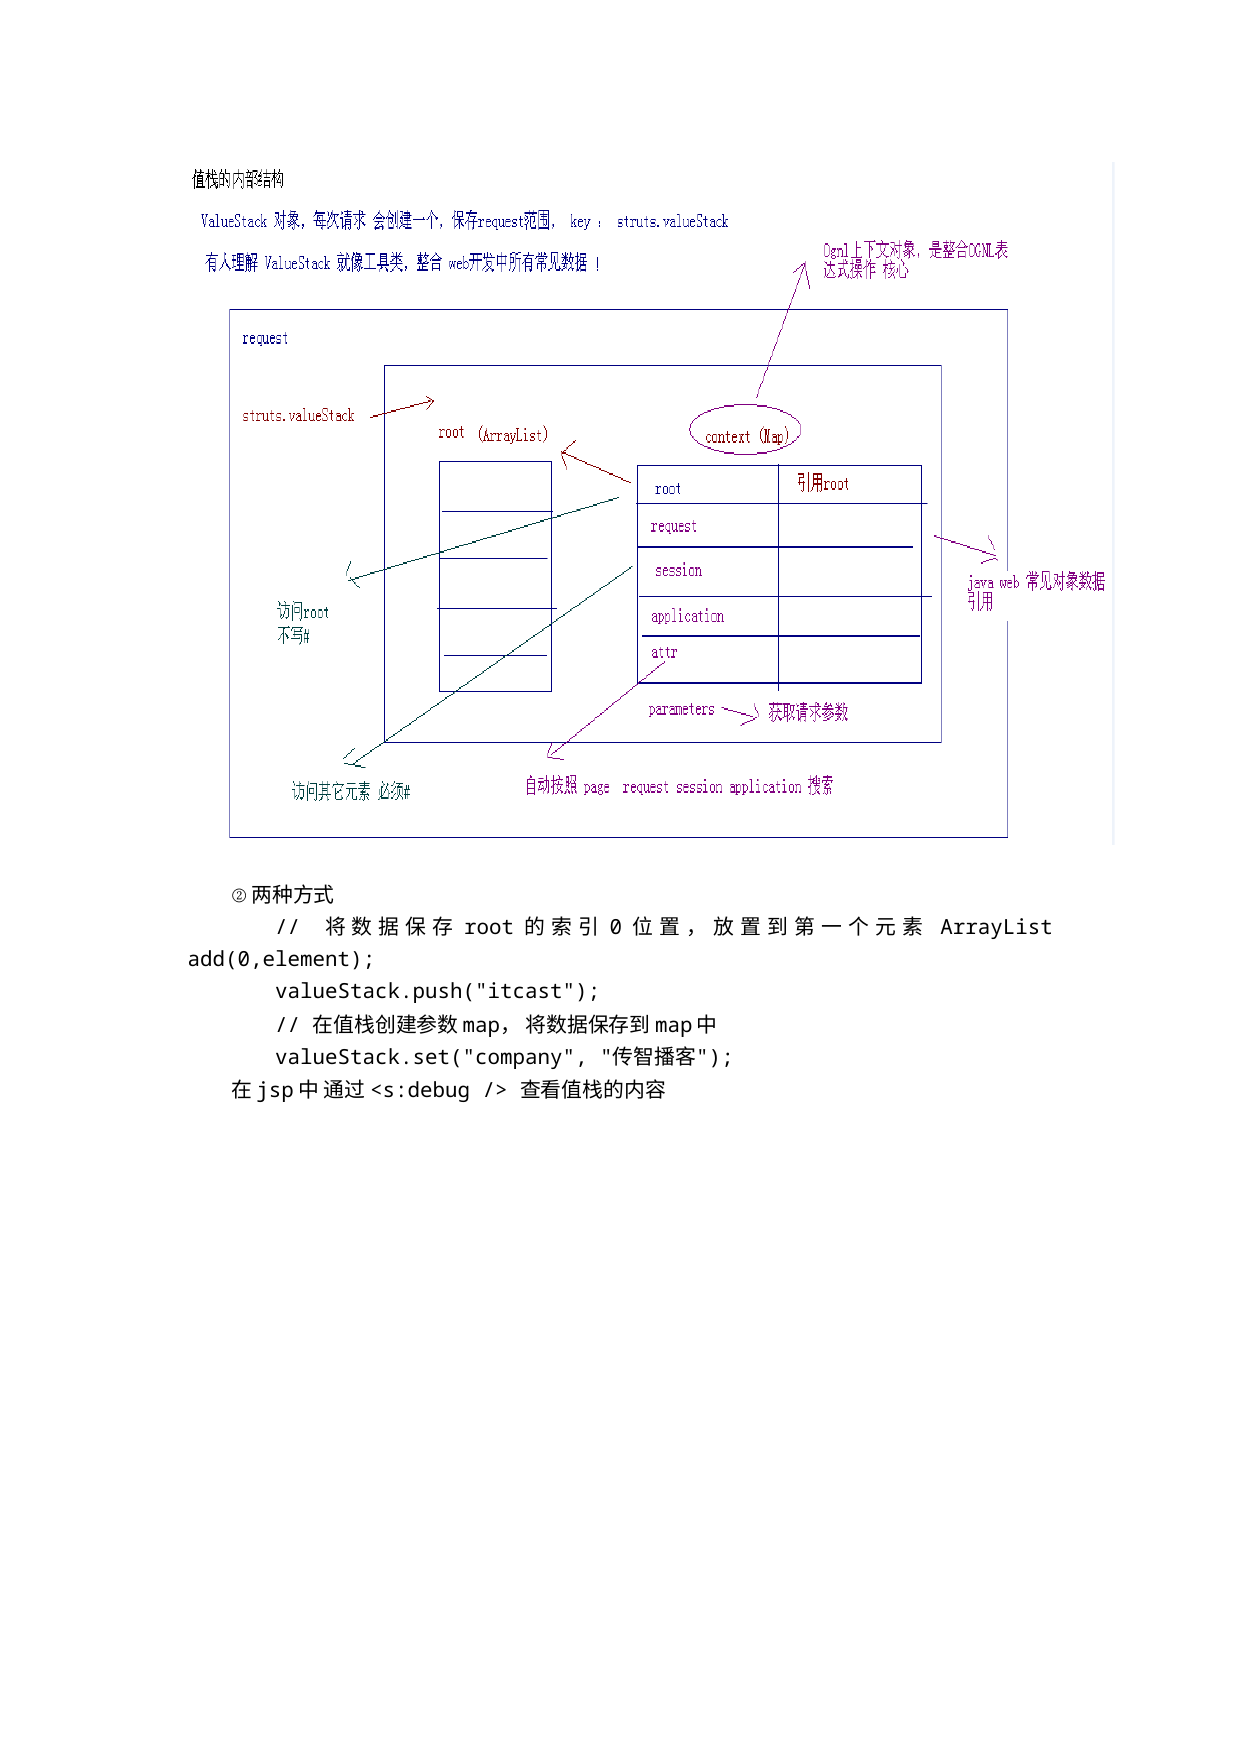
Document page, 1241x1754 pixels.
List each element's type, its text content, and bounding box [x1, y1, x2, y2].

text valueStack.push("itcast"); [187, 974, 1053, 1007]
text // 在值栈创建参数map， 将数据保存到map中 [187, 1007, 1053, 1039]
text ②两种方式 [187, 877, 1053, 909]
text // 将数据保存root的索引0位置，放置到第一个元素 ArrayList add(0,element); [187, 909, 1053, 974]
text valueStack.set("company", "传智播客"); [187, 1039, 1053, 1072]
picture [187, 162, 1115, 845]
text 在jsp中 通过 <s:debug /> 查看值栈的内容 [187, 1072, 1053, 1104]
